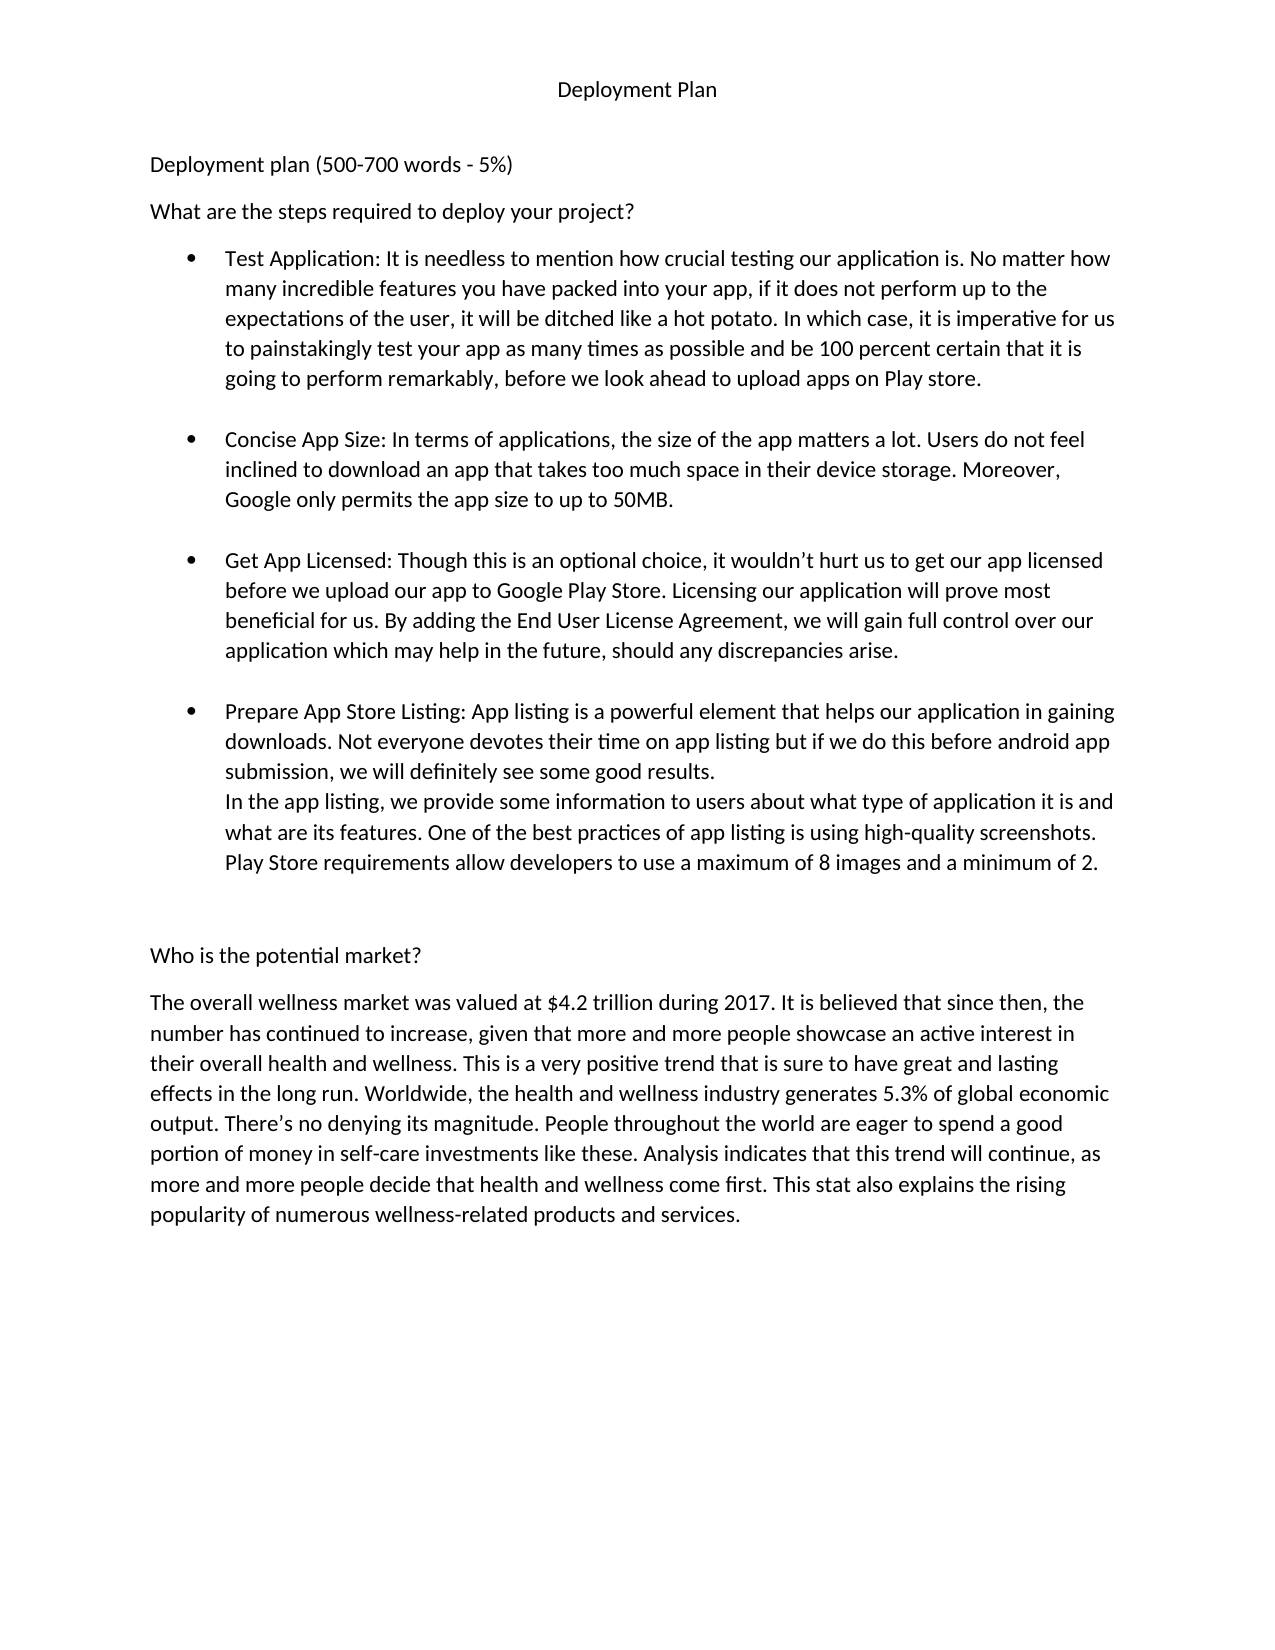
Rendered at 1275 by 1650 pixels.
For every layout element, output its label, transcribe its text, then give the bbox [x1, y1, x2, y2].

list In the app listing, we provide some information to users about what type of application it is and what are its features. One of the best practices of app listing is using high-quality screenshots. Play Store requirements allow developers to use a maximum of 8 images and a minimum of 2. [225, 787, 1125, 876]
list Prepare App Store Listing: App listing is a powerful element that helps our application in gaining downloads. Not everyone devotes their time on app listing but if we do this before android app submission, we will definitely see some good results. [187, 697, 1125, 785]
text Deployment plan (500-700 words - 5%) [150, 150, 1125, 178]
list Test Application: It is needless to mention how crucial testing our application is. No matter how many incredible features you have packed into your app, if it does not perform up to the expectations of the user, it will be ditched like a hot potato. In which case, it is imperative for us to painstakingly test your app as many times as possible and be 100 percent certain that it is going to perform remarkably, before we look ahead to upload apps on Play store. [187, 244, 1125, 393]
text What are the steps required to deploy your project? [150, 197, 1125, 225]
text The overall wellness market was valued at $4.2 trillion during 2017. It is believed that since then, the number has continued to increase, given that more and more people showcase an active interest in their overall health and wellness. This is a very positive trend that is sure to have great and lasting effects in the long run. Worldwide, the health and wellness industry generates 5.3% of global economic output. There’s no denying its magnitude. People throughout the world are eager to spend a good portion of money in self-care investments like these. Analysis indicates that this trend will continue, as more and more people decide that health and wellness come first. This stat also explains the rising popularity of numerous wellness-related products and services. [150, 988, 1125, 1228]
text Who is the potential market? [150, 942, 1125, 970]
list Concise App Size: In terms of applications, the size of the app matters a lot. Users do not feel inclined to download an app that takes too much space in their device storage. Moreover, Google only permits the app size to up to 50MB. [187, 425, 1125, 513]
list Get App Licensed: Though this is an optional choice, it wouldn’t hurt us to get our app licensed before we upload our app to Google Play Store. Licensing our application will prove most beneficial for us. By adding the End User License Agreement, we will gain full control over our application which may help in the future, should any discrepancies arise. [187, 546, 1125, 664]
